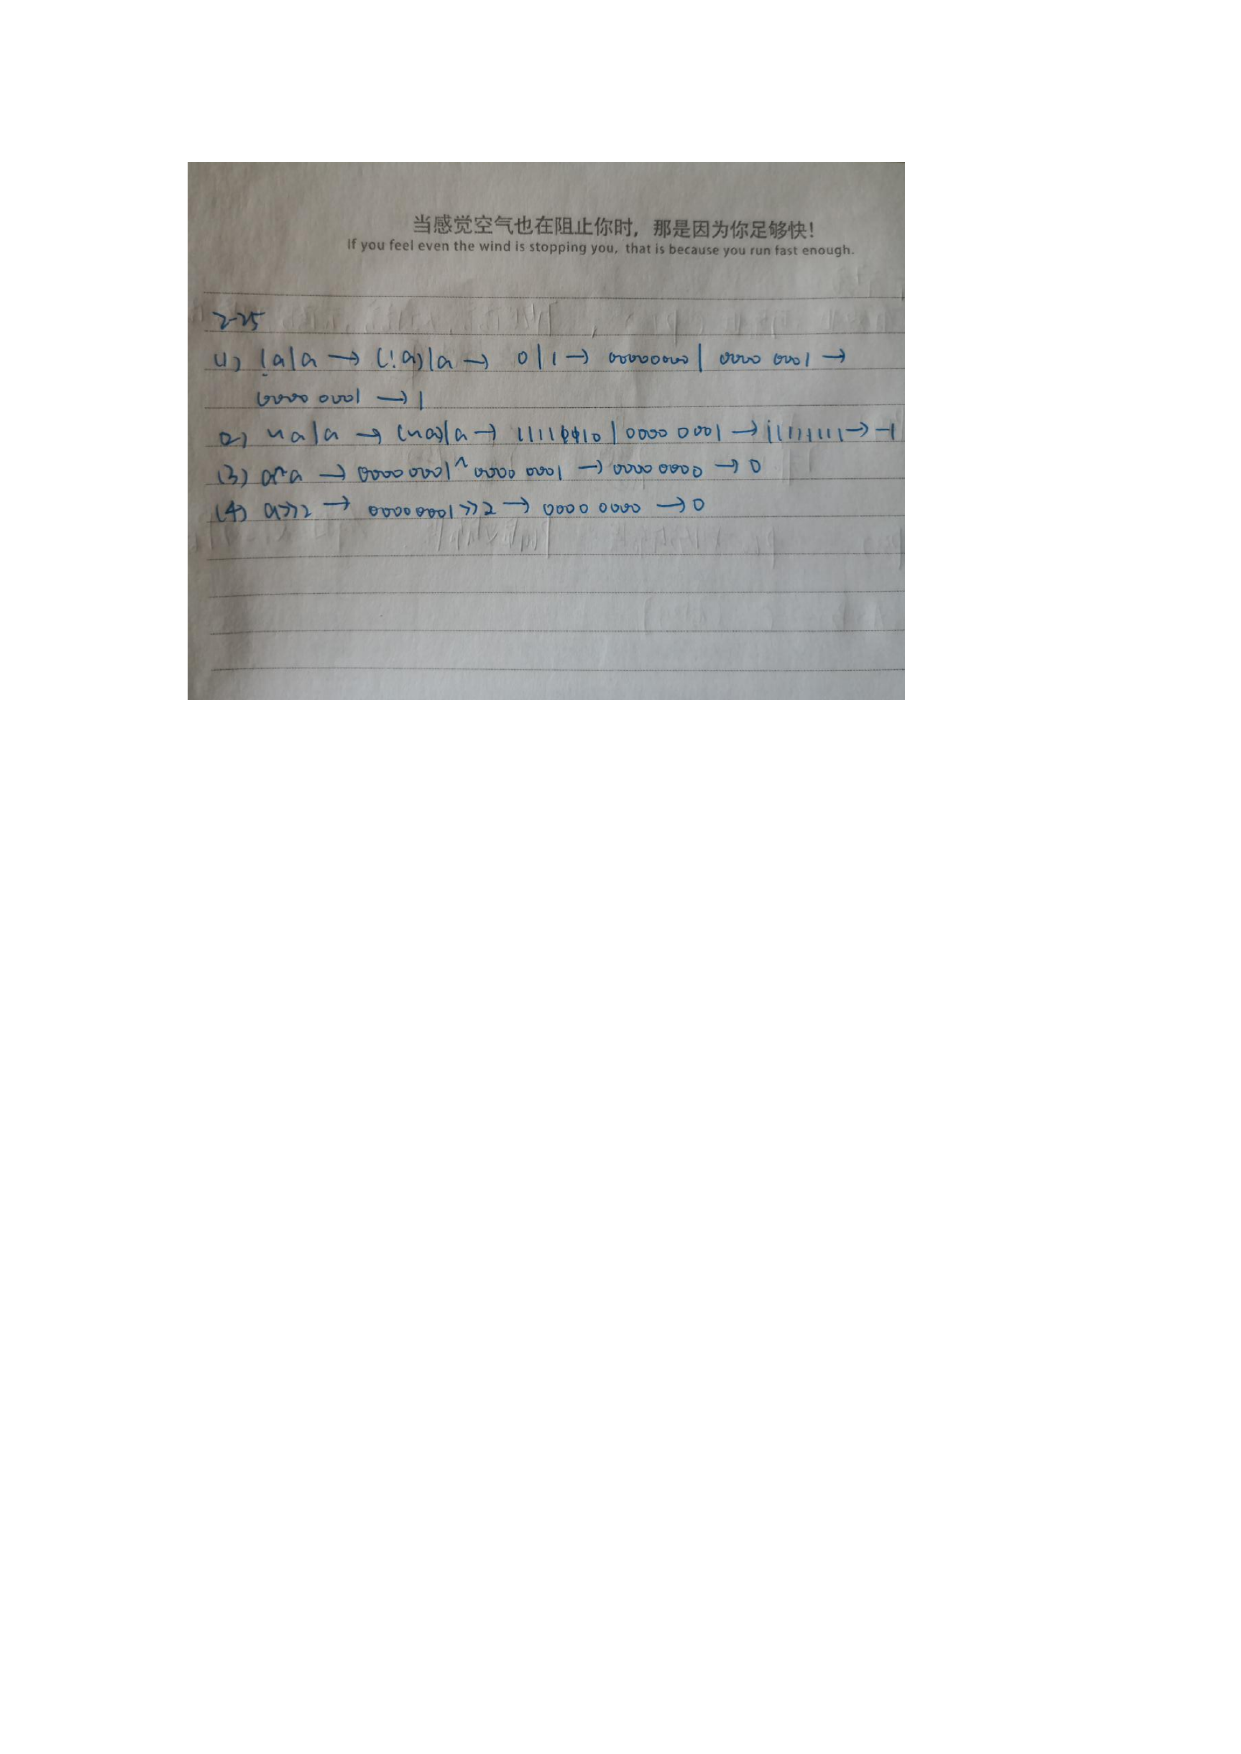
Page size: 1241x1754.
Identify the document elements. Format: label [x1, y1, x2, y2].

picture [188, 162, 905, 700]
